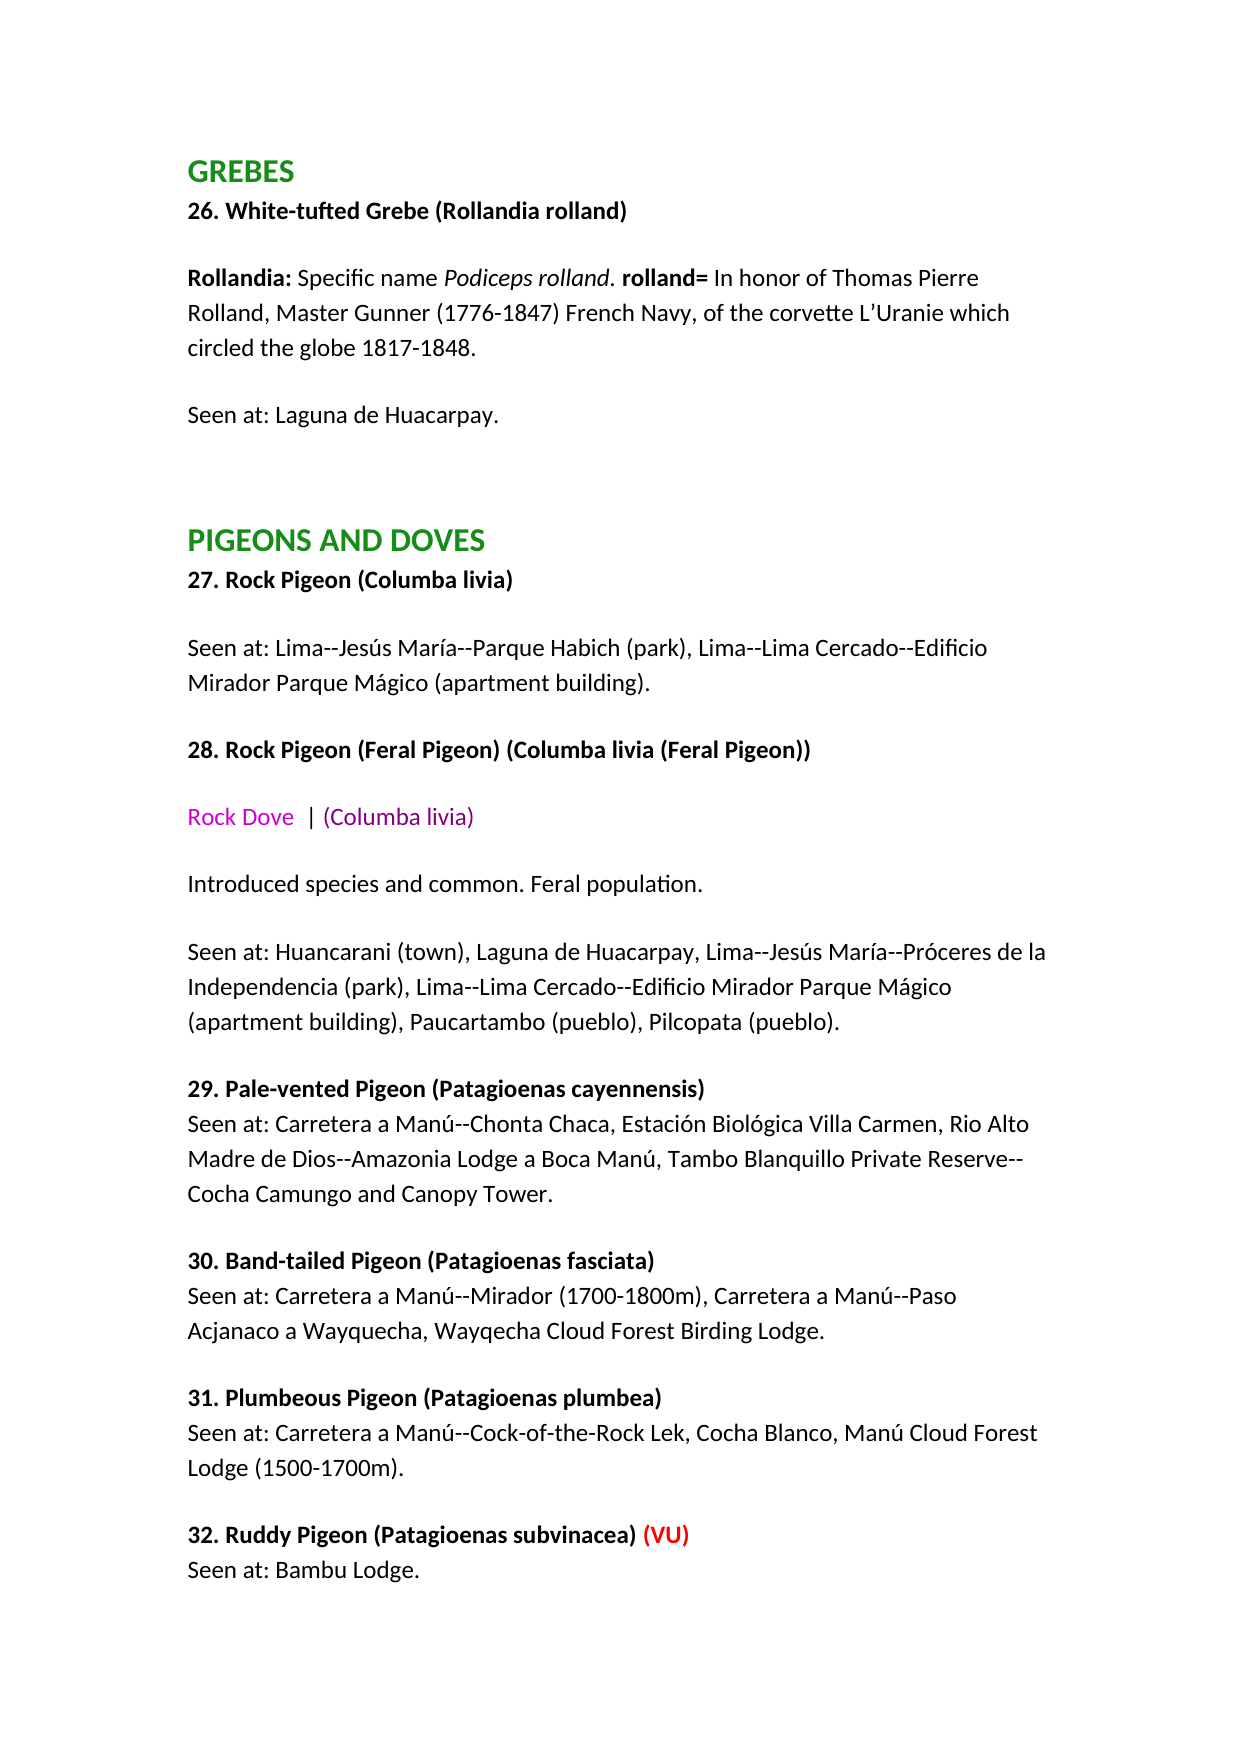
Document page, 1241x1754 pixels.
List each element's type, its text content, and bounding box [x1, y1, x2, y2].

text GREBES 26. White-tufted Grebe (Rollandia rolland) Rollandia: Specific name Podiceps rolland. rolland= In honor of Thomas Pierre Rolland, Master Gunner (1776-1847) French Navy, of the corvette L’Uranie which circled the globe 1817-1848. Seen at: Laguna de Huacarpay. [187, 150, 1053, 494]
